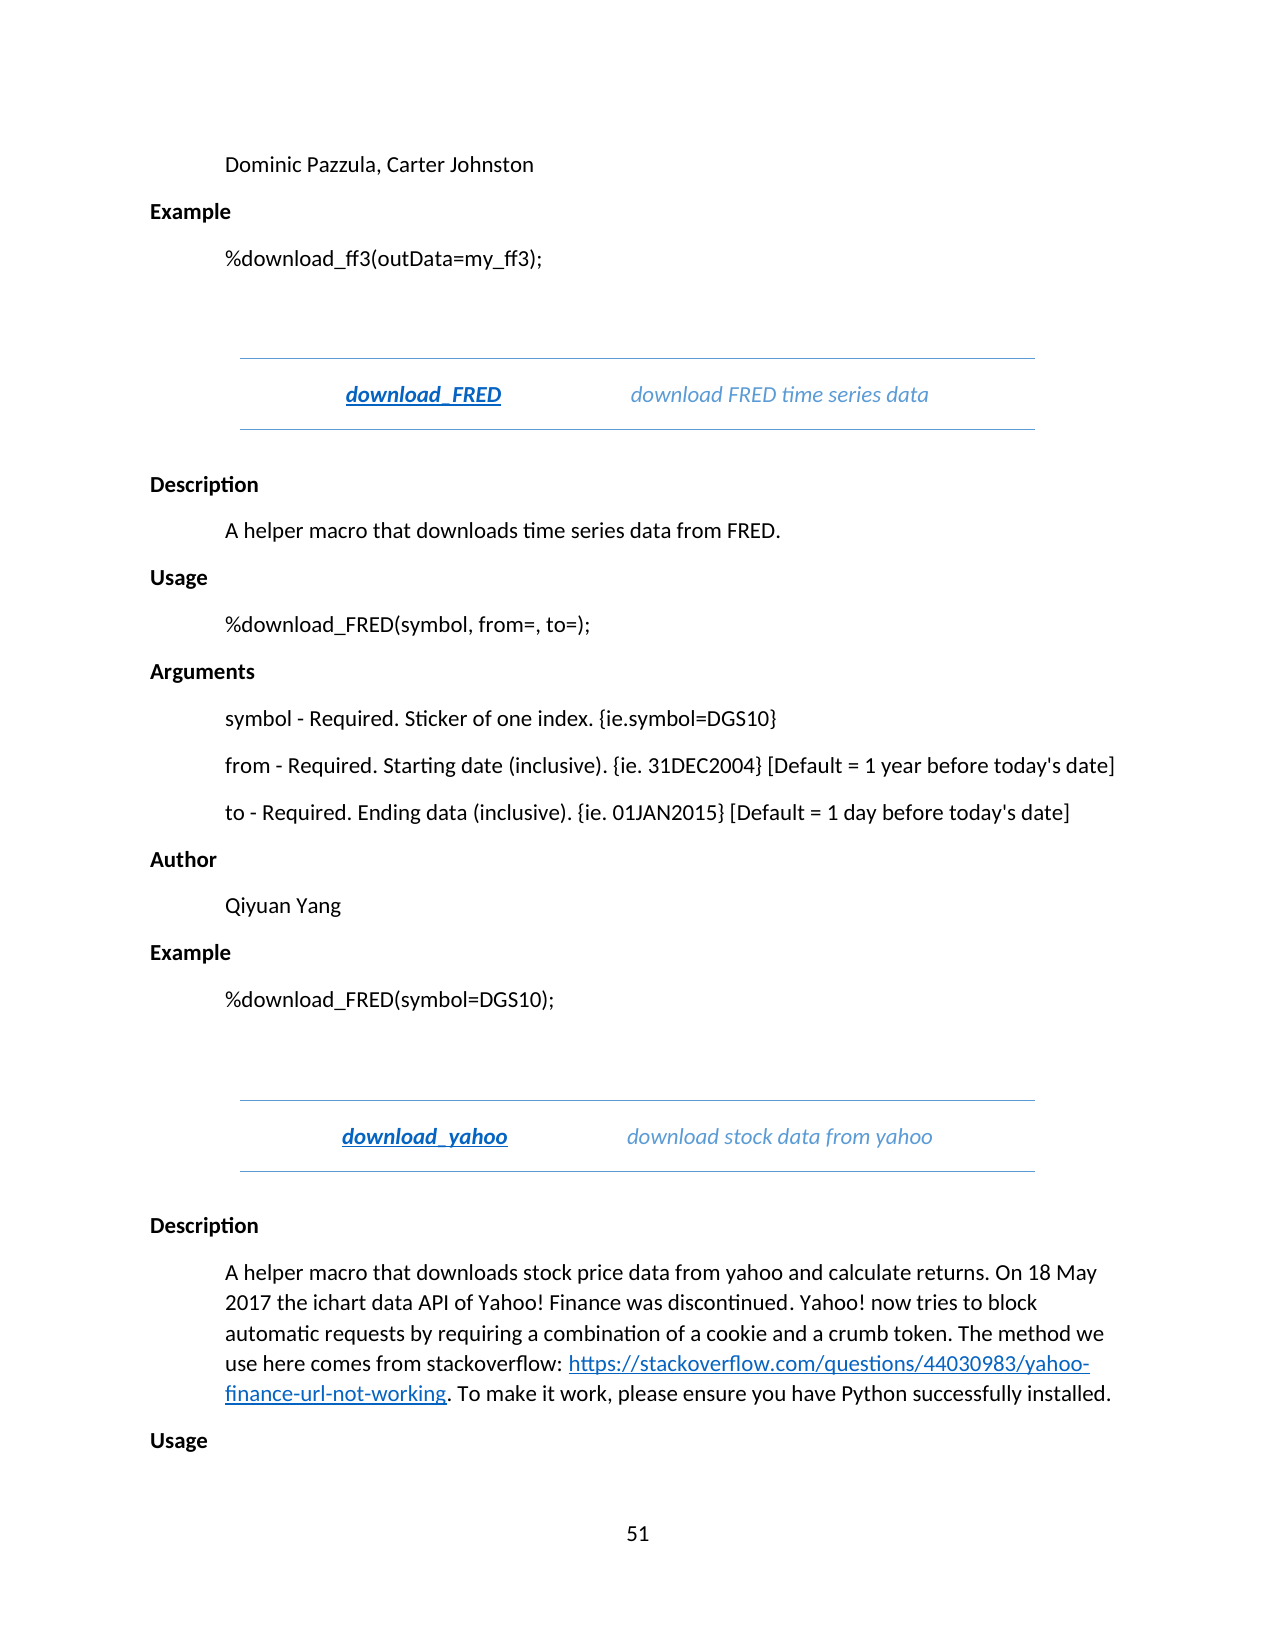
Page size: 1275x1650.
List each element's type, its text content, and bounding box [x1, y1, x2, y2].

text Arguments [150, 657, 1125, 685]
text Usage [150, 1426, 1125, 1454]
text %download_ff3(outData=my_ff3); [150, 244, 1125, 272]
text symbol - Required. Sticker of one index. {ie.symbol=DGS10} [150, 704, 1125, 732]
text Description [150, 470, 1125, 498]
text download_yahoo download stock data from yahoo [240, 1101, 1035, 1171]
text Qiyuan Yang [150, 892, 1125, 920]
text Description [150, 1211, 1125, 1239]
text %download_FRED(symbol, from=, to=); [150, 610, 1125, 638]
text Author [150, 845, 1125, 873]
text A helper macro that downloads stock price data from yahoo and calculate returns. On 18 May 2017 the ichart data API of Yahoo! Finance was discontinued. Yahoo! now tries to block automatic requests by requiring a combination of a cookie and a crumb token. The method we use here comes from stackoverflow: https://stackoverflow.com/questions/44030983/yahoo-finance-url-not-working. To make it work, please ensure you have Python successfully installed. [225, 1258, 1125, 1407]
text Usage [150, 563, 1125, 592]
text A helper macro that downloads time series data from FRED. [225, 517, 1125, 545]
text Dominic Pazzula, Carter Johnston [150, 150, 1125, 178]
text %download_FRED(symbol=DGS10); [150, 985, 1125, 1013]
text to - Required. Ending data (inclusive). {ie. 01JAN2015} [Default = 1 day before today's date] [150, 798, 1125, 826]
text Example [150, 938, 1125, 967]
text from - Required. Starting date (inclusive). {ie. 31DEC2004} [Default = 1 year before today's date] [150, 751, 1125, 779]
text download_FRED download FRED time series data [240, 359, 1035, 429]
text Example [150, 197, 1125, 225]
